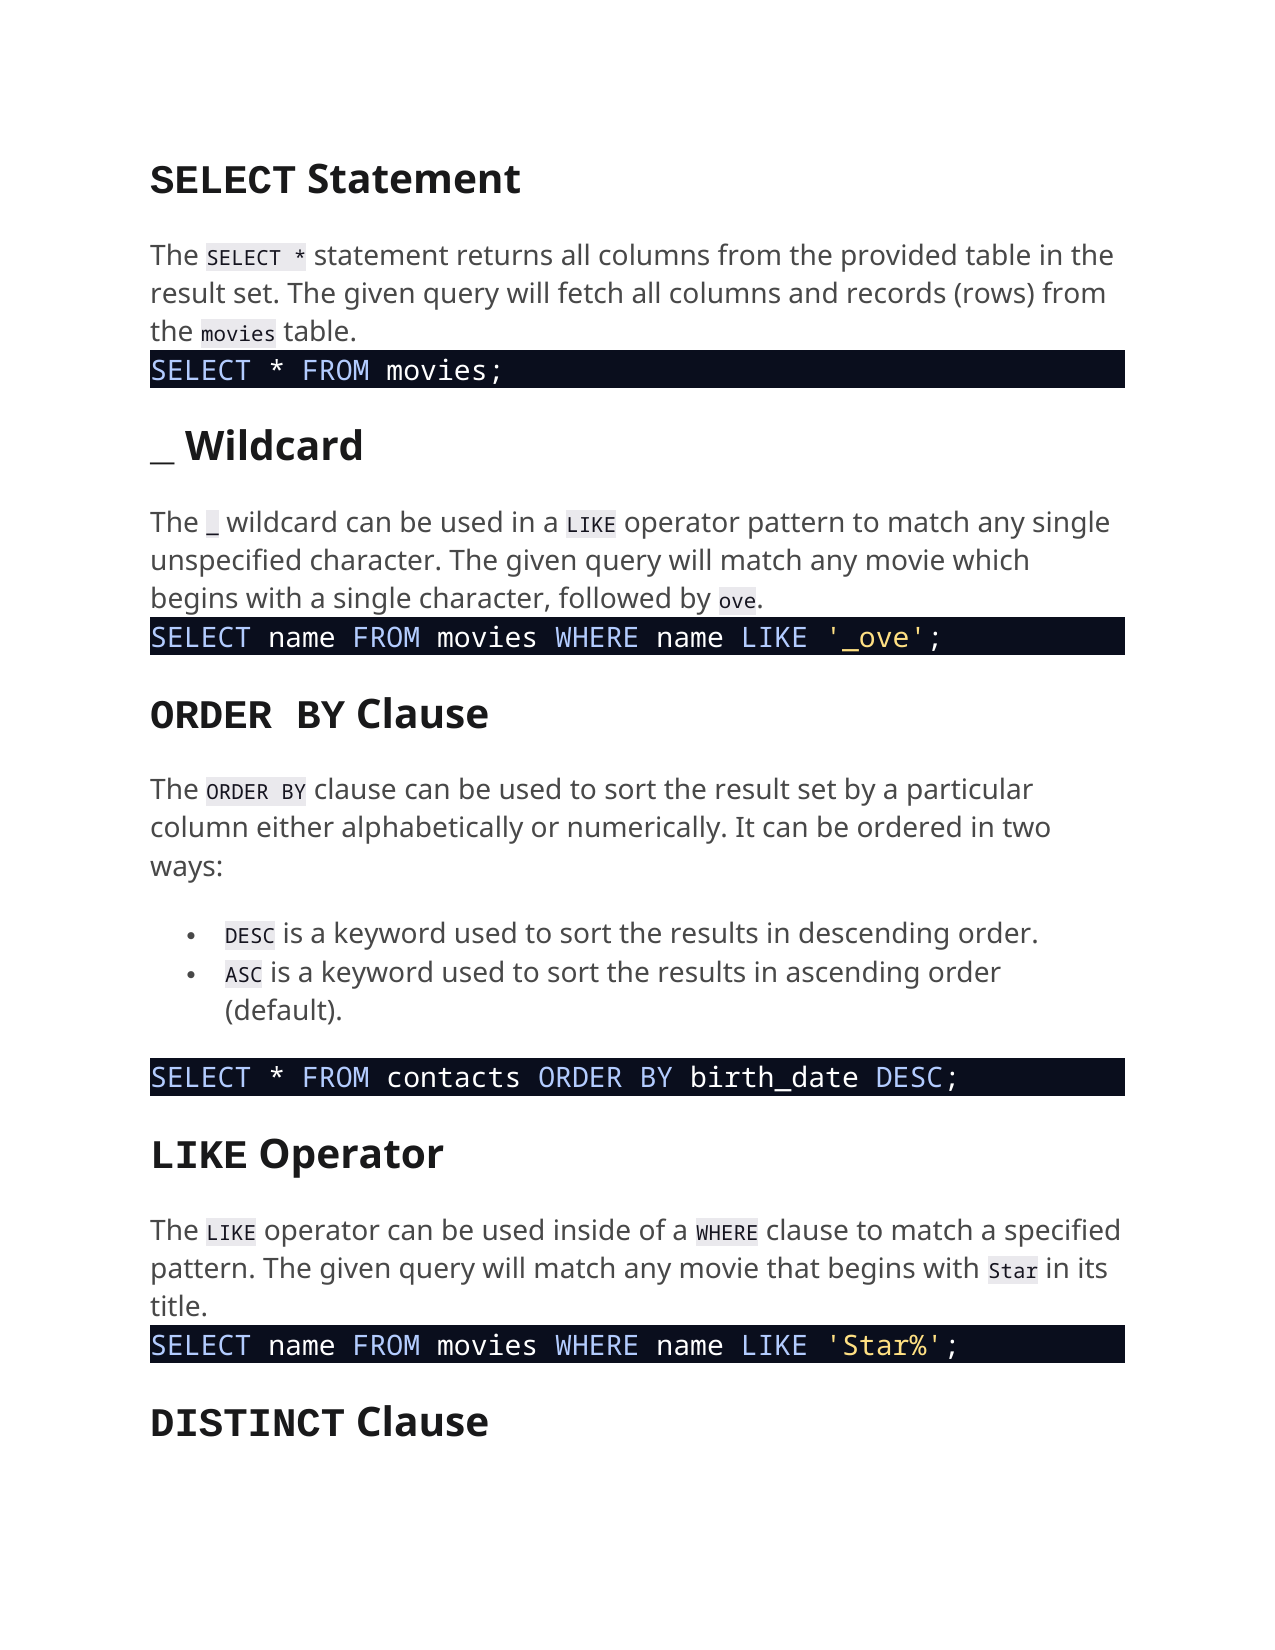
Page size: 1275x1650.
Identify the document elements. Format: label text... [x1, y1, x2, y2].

text SELECT name FROM movies WHERE name LIKE 'Star%'; [150, 1325, 1125, 1363]
list DESC is a keyword used to sort the results in descending order. [187, 913, 1125, 952]
text SELECT name FROM movies WHERE name LIKE '_ove'; [150, 617, 1125, 655]
text The SELECT * statement returns all columns from the provided table in the result set. The given query will fetch all columns and records (rows) from the movies table. [150, 235, 1125, 350]
text The ORDER BY clause can be used to sort the result set by a particular column either alphabetically or numerically. It can be ordered in two ways: [150, 769, 1125, 884]
text The _ wildcard can be used in a LIKE operator pattern to match any single unspecified character. The given query will match any movie which begins with a single character, followed by ove. [150, 502, 1125, 617]
text SELECT * FROM contacts ORDER BY birth_date DESC; [150, 1058, 1125, 1096]
text SELECT Statement [150, 150, 1125, 206]
text SELECT * FROM movies; [150, 350, 1125, 388]
text LIKE Operator [150, 1125, 1125, 1181]
text ORDER BY Clause [150, 684, 1125, 740]
text DISTINCT Clause [150, 1392, 1125, 1448]
list ASC is a keyword used to sort the results in ascending order (default). [187, 952, 1125, 1028]
text _ Wildcard [150, 417, 1125, 473]
text The LIKE operator can be used inside of a WHERE clause to match a specified pattern. The given query will match any movie that begins with Star in its title. [150, 1210, 1125, 1325]
